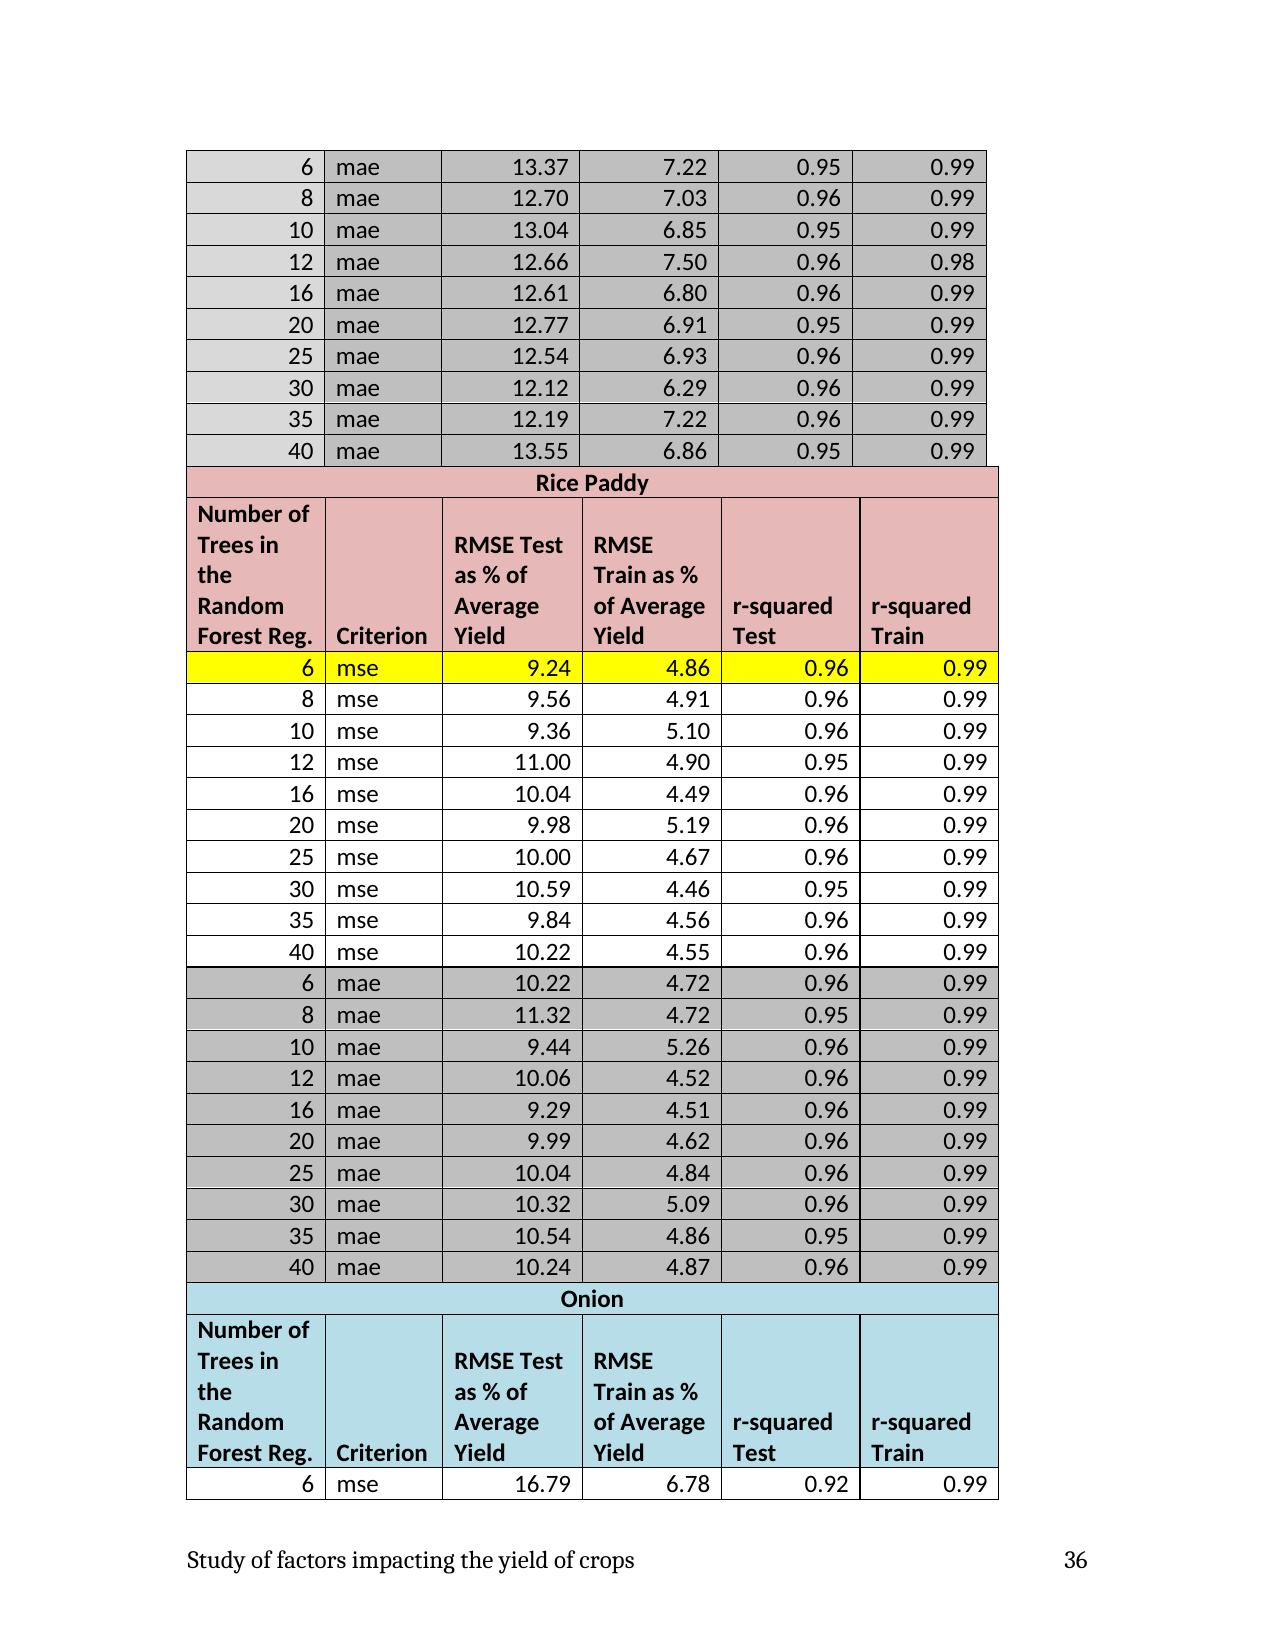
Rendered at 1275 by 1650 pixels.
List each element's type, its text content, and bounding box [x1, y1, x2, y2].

table_cell 0.99 [861, 904, 998, 935]
table_cell 12.54 [442, 340, 579, 371]
table_cell 4.90 [583, 747, 721, 777]
table_cell 20 [187, 1125, 325, 1156]
table_cell r-squared Test [722, 498, 859, 651]
table_cell 0.99 [853, 435, 986, 466]
table_cell mae [325, 309, 441, 339]
table_cell 0.98 [853, 246, 986, 276]
table_cell 20 [187, 309, 324, 339]
table_cell 0.99 [853, 183, 986, 213]
table_cell 4.67 [583, 841, 721, 872]
table_cell 6 [187, 652, 325, 682]
table_cell RMSE Train as % of Average Yield [583, 1315, 721, 1467]
table_cell 4.72 [583, 968, 721, 998]
table_cell 0.96 [719, 404, 852, 434]
table_cell 0.96 [719, 246, 852, 276]
table_cell 30 [187, 1189, 325, 1219]
table_cell 10.04 [443, 1157, 582, 1187]
table_cell 0.95 [719, 151, 852, 182]
table_cell mae [325, 340, 441, 371]
table_cell 10.54 [443, 1220, 582, 1251]
table_cell 10.22 [443, 936, 582, 966]
table_cell 9.36 [443, 715, 582, 746]
table_cell 16.79 [443, 1468, 582, 1499]
table_cell 0.96 [719, 277, 852, 308]
table_cell 13.55 [442, 435, 579, 466]
table_cell 0.96 [722, 778, 859, 809]
table_cell mae [325, 435, 441, 466]
table_cell RMSE Test as % of Average Yield [443, 498, 582, 651]
table_cell 4.49 [583, 778, 721, 809]
table_cell mae [326, 1157, 442, 1187]
table_cell 10.06 [443, 1062, 582, 1093]
table_cell 6 [187, 1468, 325, 1499]
table_cell 0.99 [861, 810, 998, 840]
table_cell 35 [187, 1220, 325, 1251]
table_cell mse [326, 715, 442, 746]
table_cell 0.99 [853, 309, 986, 339]
table_cell 0.99 [861, 1157, 998, 1187]
table_cell 0.96 [722, 652, 859, 682]
table_cell mae [325, 246, 441, 276]
table_cell 6 [187, 968, 325, 998]
table_cell 0.95 [719, 214, 852, 245]
table_cell Rice Paddy [187, 467, 998, 497]
table_cell mae [326, 1094, 442, 1124]
table_cell 30 [187, 873, 325, 903]
table_cell 7.22 [580, 404, 718, 434]
table_cell 9.84 [443, 904, 582, 935]
table_cell mae [326, 999, 442, 1029]
table_cell 8 [187, 183, 324, 213]
table_cell mae [326, 1062, 442, 1093]
table_cell mae [326, 1252, 442, 1282]
table_cell 4.84 [583, 1157, 721, 1187]
table_cell 13.37 [442, 151, 579, 182]
table_cell 5.09 [583, 1189, 721, 1219]
table_cell 25 [187, 1157, 325, 1187]
table_cell mse [326, 1468, 442, 1499]
table_cell 11.32 [443, 999, 582, 1029]
table_cell 0.95 [719, 435, 852, 466]
table_cell 40 [187, 1252, 325, 1282]
table_cell 8 [187, 684, 325, 714]
table_cell 0.99 [861, 652, 998, 682]
table_cell 0.96 [722, 968, 859, 998]
table_cell 4.72 [583, 999, 721, 1029]
table_cell RMSE Test as % of Average Yield [443, 1315, 582, 1467]
table_cell 0.96 [719, 372, 852, 402]
table_cell 0.96 [722, 841, 859, 872]
table_cell 9.29 [443, 1094, 582, 1124]
table_cell 8 [187, 999, 325, 1029]
table_cell 4.56 [583, 904, 721, 935]
table_cell 6.29 [580, 372, 718, 402]
table_cell 20 [187, 810, 325, 840]
table_cell 0.96 [722, 1094, 859, 1124]
table_cell mse [326, 810, 442, 840]
table_cell 5.19 [583, 810, 721, 840]
table_cell mae [325, 372, 441, 402]
table_cell 10 [187, 1031, 325, 1061]
table_cell 6 [187, 151, 324, 182]
table_cell Criterion [326, 1315, 442, 1467]
table_cell 6.86 [580, 435, 718, 466]
table_cell 6.85 [580, 214, 718, 245]
table_cell mse [326, 778, 442, 809]
table_cell 10 [187, 715, 325, 746]
table_cell mae [326, 1220, 442, 1251]
table_cell 12.12 [442, 372, 579, 402]
table_cell 9.24 [443, 652, 582, 682]
table_cell 0.96 [722, 810, 859, 840]
table_cell 0.99 [861, 1252, 998, 1282]
table_cell r-squared Test [722, 1315, 859, 1467]
table_cell 0.95 [722, 747, 859, 777]
table_cell 12.70 [442, 183, 579, 213]
table_cell 9.99 [443, 1125, 582, 1156]
table_cell r-squared Train [861, 498, 998, 651]
table_cell 0.99 [861, 968, 998, 998]
table_cell 40 [187, 936, 325, 966]
table_cell 0.99 [861, 936, 998, 966]
table_cell 13.04 [442, 214, 579, 245]
table_cell 16 [187, 1094, 325, 1124]
table_cell 0.99 [853, 404, 986, 434]
table_cell 35 [187, 904, 325, 935]
table_cell 25 [187, 841, 325, 872]
table_cell 0.96 [722, 715, 859, 746]
table_cell r-squared Train [861, 1315, 998, 1467]
table_cell 30 [187, 372, 324, 402]
table_cell 0.96 [722, 1252, 859, 1282]
table_cell mae [325, 404, 441, 434]
table_cell 0.95 [722, 1220, 859, 1251]
table_cell 4.87 [583, 1252, 721, 1282]
table_cell mae [326, 1031, 442, 1061]
table_cell 12 [187, 1062, 325, 1093]
table_cell 6.78 [583, 1468, 721, 1499]
table_cell 0.99 [861, 1062, 998, 1093]
table_cell mae [326, 968, 442, 998]
table_cell mse [326, 936, 442, 966]
table_cell 16 [187, 277, 324, 308]
table_cell 0.96 [722, 1125, 859, 1156]
table_cell Criterion [326, 498, 442, 651]
table_cell 9.56 [443, 684, 582, 714]
table_cell Onion [187, 1283, 998, 1314]
table_cell 0.99 [861, 1189, 998, 1219]
table_cell 0.99 [853, 372, 986, 402]
table_cell mae [325, 277, 441, 308]
table_cell 10.22 [443, 968, 582, 998]
table_cell 0.96 [722, 1062, 859, 1093]
table_cell 7.50 [580, 246, 718, 276]
table_cell 0.99 [861, 1031, 998, 1061]
table_cell 0.95 [722, 999, 859, 1029]
table_cell 12.61 [442, 277, 579, 308]
table_cell 0.96 [722, 904, 859, 935]
table_cell RMSE Train as % of Average Yield [583, 498, 721, 651]
table_cell 0.96 [722, 1157, 859, 1187]
table_cell 12.19 [442, 404, 579, 434]
table_cell 0.96 [722, 684, 859, 714]
table_cell 0.92 [722, 1468, 859, 1499]
table_cell mse [326, 904, 442, 935]
table_cell 0.99 [861, 747, 998, 777]
table_cell 10.32 [443, 1189, 582, 1219]
table_cell 16 [187, 778, 325, 809]
table_cell 0.99 [861, 1094, 998, 1124]
table_cell 0.96 [722, 1031, 859, 1061]
table_cell 0.99 [861, 715, 998, 746]
table_cell 0.99 [861, 841, 998, 872]
table_cell 0.99 [861, 684, 998, 714]
table_cell 10.00 [443, 841, 582, 872]
table_cell 5.10 [583, 715, 721, 746]
table_cell 0.99 [861, 1468, 998, 1499]
table_cell 0.99 [861, 999, 998, 1029]
table_cell Number of Trees in the Random Forest Reg. [187, 1315, 325, 1467]
table_cell 0.99 [853, 151, 986, 182]
table_cell 6.91 [580, 309, 718, 339]
table_cell 0.96 [719, 340, 852, 371]
table_cell 25 [187, 340, 324, 371]
table_cell 0.96 [719, 183, 852, 213]
table_cell mae [325, 151, 441, 182]
table_cell 10 [187, 214, 324, 245]
table_cell 12.66 [442, 246, 579, 276]
table_cell 5.26 [583, 1031, 721, 1061]
table_cell 0.99 [861, 778, 998, 809]
table_cell 9.98 [443, 810, 582, 840]
table_cell 4.86 [583, 652, 721, 682]
table_cell 0.99 [861, 1125, 998, 1156]
table_cell 9.44 [443, 1031, 582, 1061]
table_cell 0.99 [853, 277, 986, 308]
table_cell 6.80 [580, 277, 718, 308]
table_cell 4.52 [583, 1062, 721, 1093]
table_cell mae [325, 214, 441, 245]
table_cell mse [326, 747, 442, 777]
table_cell mae [325, 183, 441, 213]
table_cell mae [326, 1189, 442, 1219]
table_cell 4.51 [583, 1094, 721, 1124]
table_cell 4.46 [583, 873, 721, 903]
table_cell 40 [187, 435, 324, 466]
table_cell 11.00 [443, 747, 582, 777]
table_cell 0.95 [722, 873, 859, 903]
table_cell mse [326, 841, 442, 872]
table_cell mse [326, 684, 442, 714]
table_cell 12 [187, 246, 324, 276]
table_cell 12.77 [442, 309, 579, 339]
table_cell 10.04 [443, 778, 582, 809]
table_cell 0.99 [861, 873, 998, 903]
table_cell 4.91 [583, 684, 721, 714]
table_cell 12 [187, 747, 325, 777]
table_cell 6.93 [580, 340, 718, 371]
table_cell 35 [187, 404, 324, 434]
table_cell 10.59 [443, 873, 582, 903]
table_cell 10.24 [443, 1252, 582, 1282]
table_cell 0.96 [722, 936, 859, 966]
table_cell 0.96 [722, 1189, 859, 1219]
table_cell mae [326, 1125, 442, 1156]
table_cell 4.86 [583, 1220, 721, 1251]
table_cell 4.62 [583, 1125, 721, 1156]
table_cell 7.03 [580, 183, 718, 213]
table_cell 0.99 [853, 214, 986, 245]
table_cell Number of Trees in the Random Forest Reg. [187, 498, 325, 651]
table_cell 0.99 [861, 1220, 998, 1251]
table_cell 0.99 [853, 340, 986, 371]
table_cell mse [326, 652, 442, 682]
table_cell 0.95 [719, 309, 852, 339]
table_cell mse [326, 873, 442, 903]
table_cell 7.22 [580, 151, 718, 182]
table_cell 4.55 [583, 936, 721, 966]
